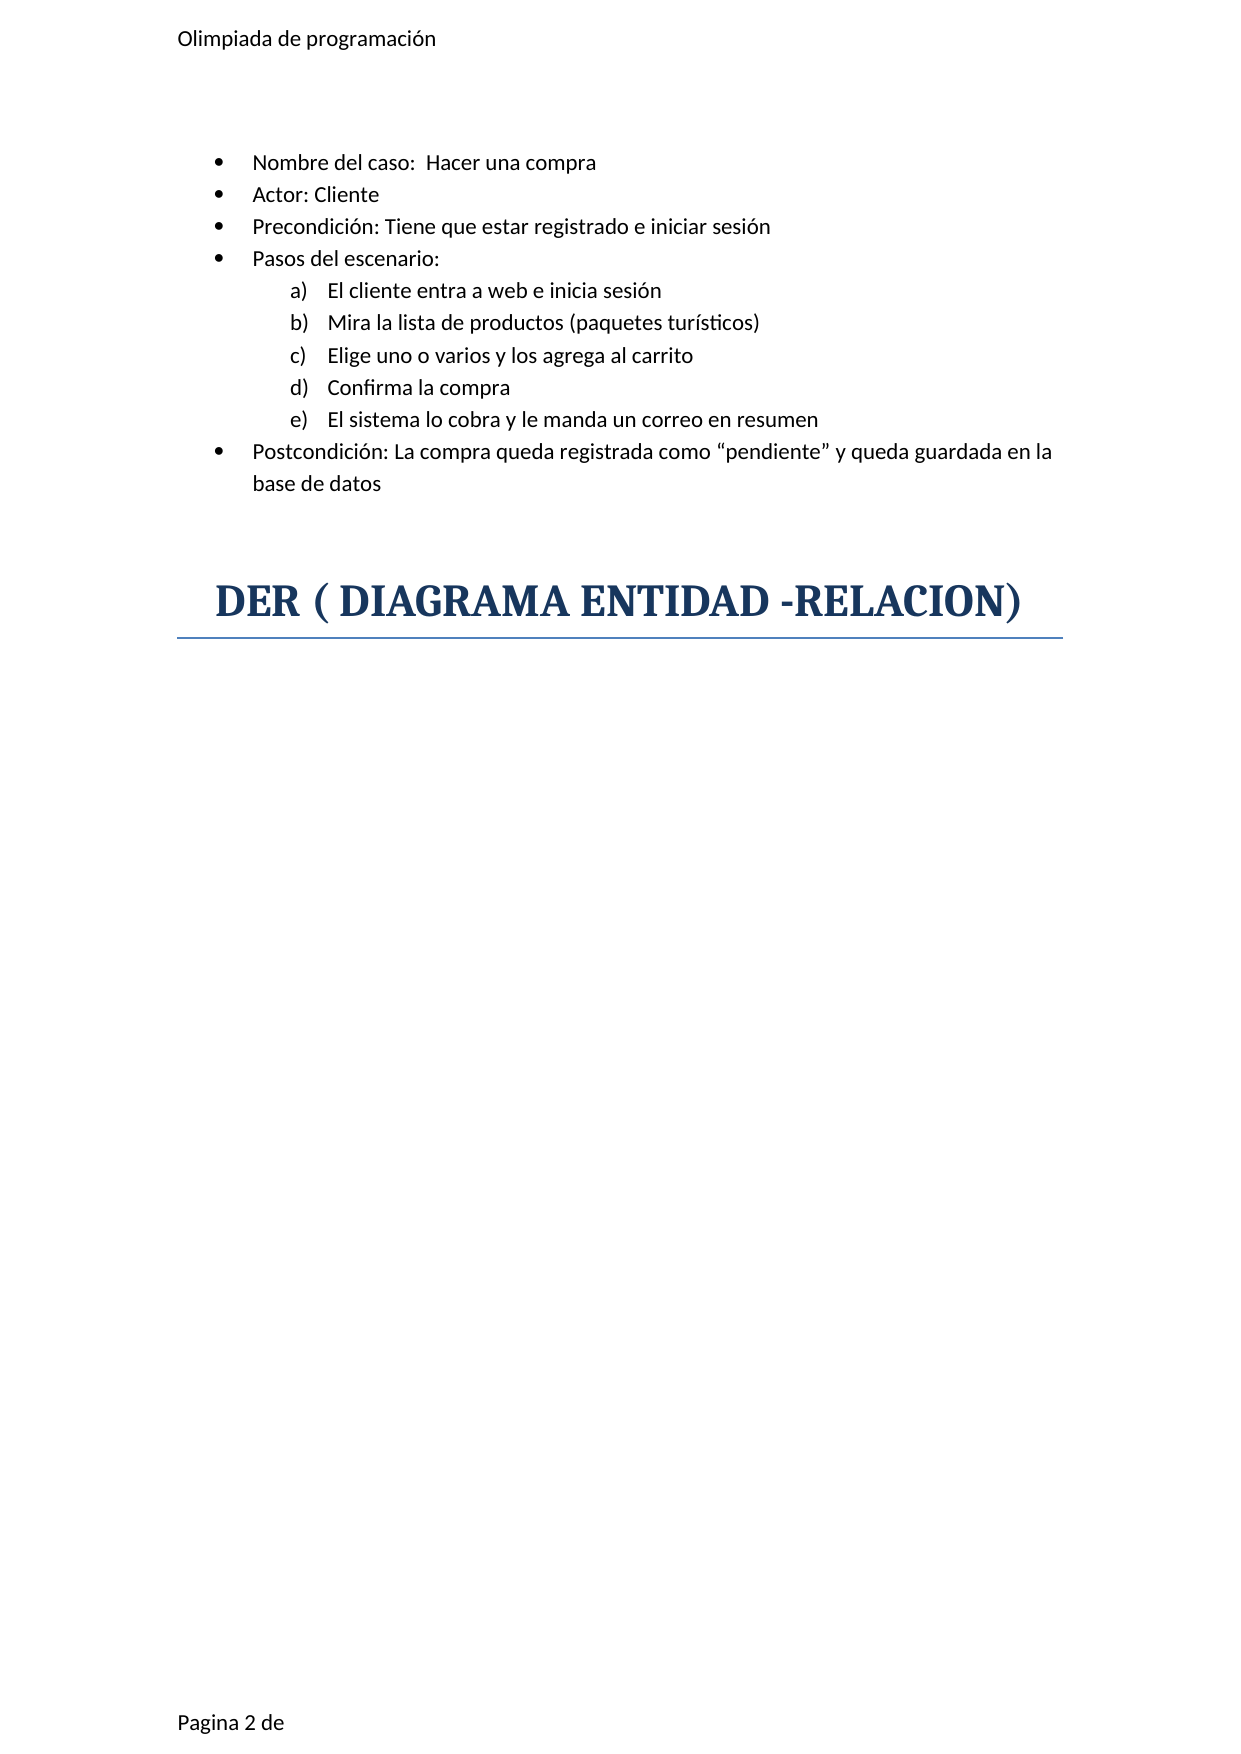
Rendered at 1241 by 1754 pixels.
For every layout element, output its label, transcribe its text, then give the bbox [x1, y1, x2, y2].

title DER ( DIAGRAMA ENTIDAD -RELACION) [177, 576, 1063, 637]
list Elige uno o varios y los agrega al carrito [290, 341, 1063, 369]
list Actor: Cliente [215, 180, 1063, 208]
list Nombre del caso: Hacer una compra [215, 148, 1063, 176]
list El sistema lo cobra y le manda un correo en resumen [290, 405, 1063, 433]
list Mira la lista de productos (paquetes turísticos) [290, 308, 1063, 337]
list Precondición: Tiene que estar registrado e iniciar sesión [215, 212, 1063, 240]
list Pasos del escenario: [215, 244, 1063, 272]
list Postcondición: La compra queda registrada como “pendiente” y queda guardada en la base de datos [215, 437, 1063, 497]
list Confirma la compra [290, 373, 1063, 401]
list El cliente entra a web e inicia sesión [290, 276, 1063, 304]
